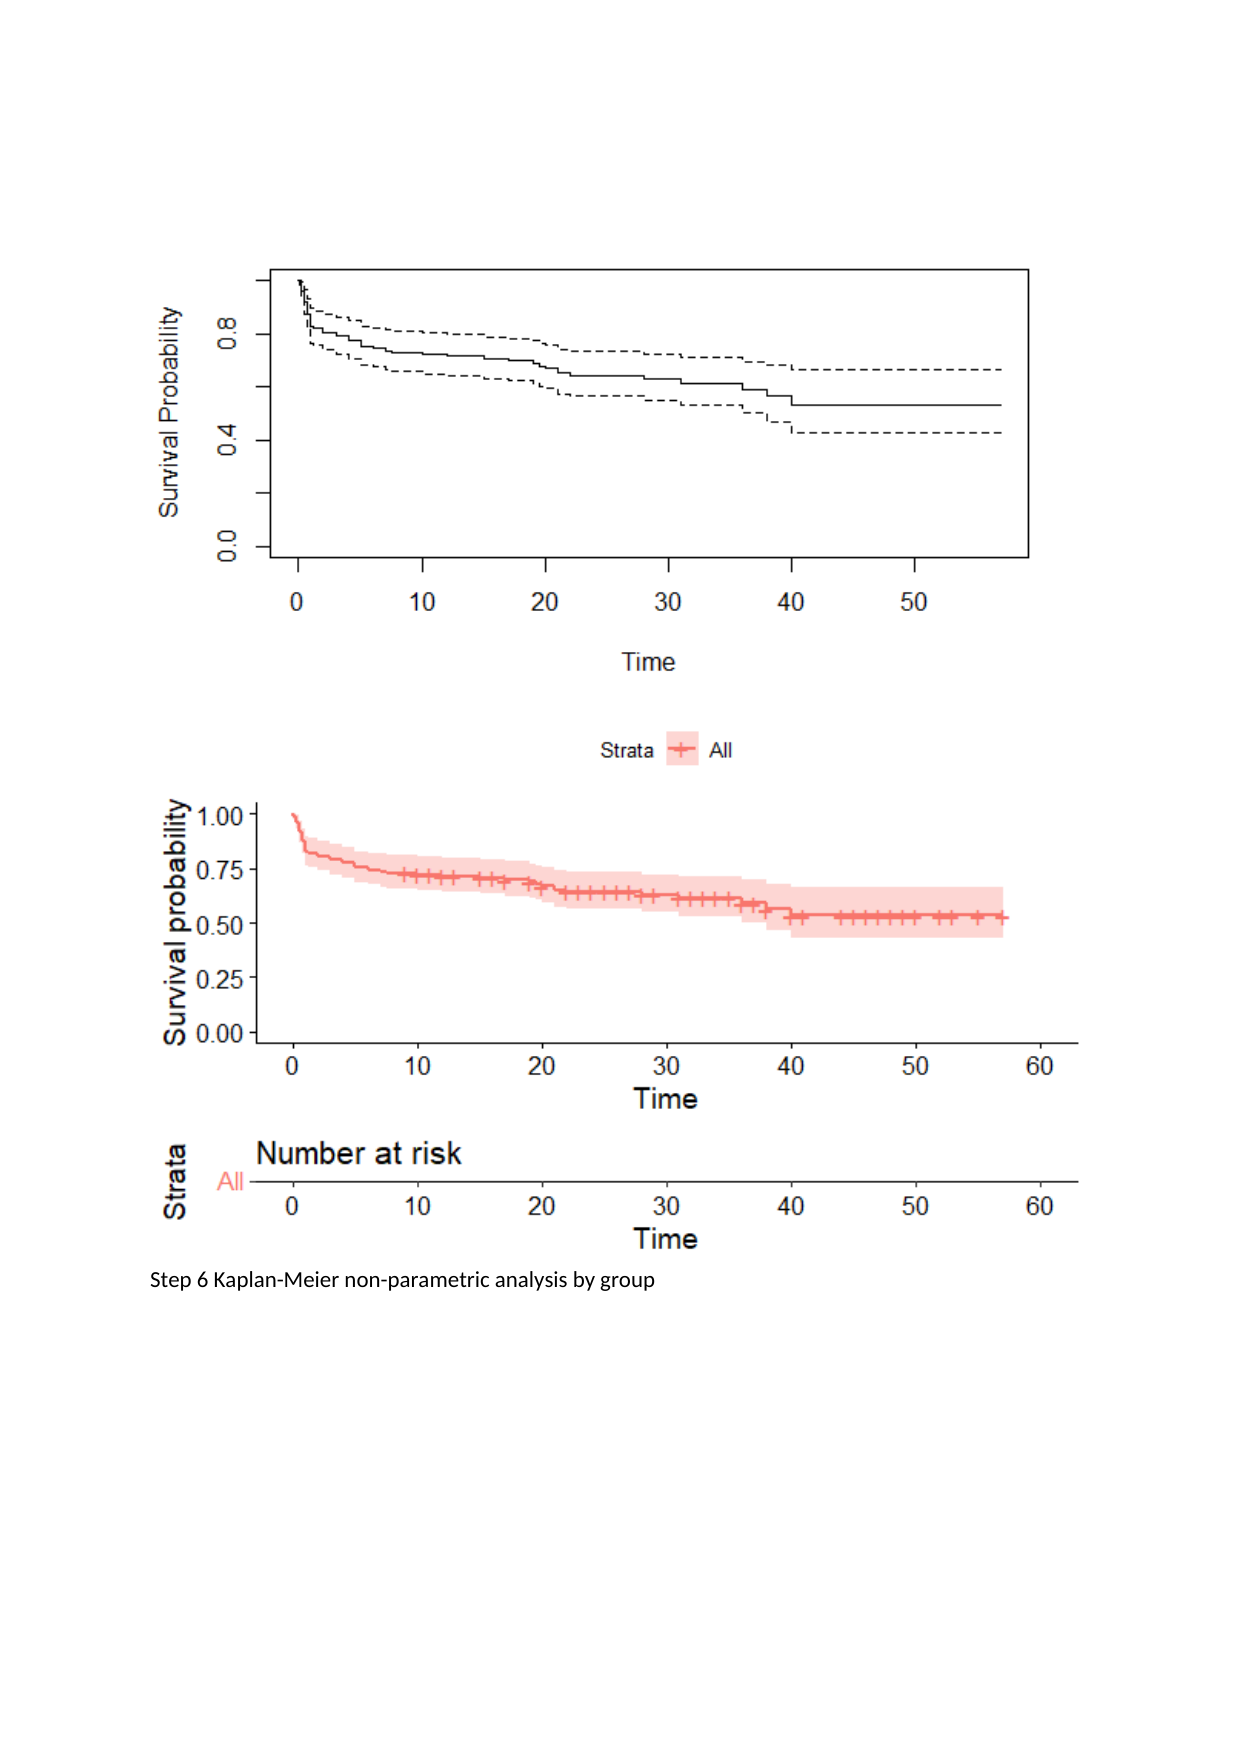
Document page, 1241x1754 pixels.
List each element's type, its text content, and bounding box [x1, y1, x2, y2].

text Step 6 Kaplan-Meier non-parametric analysis by group [150, 1266, 1090, 1293]
picture [150, 150, 1091, 1266]
